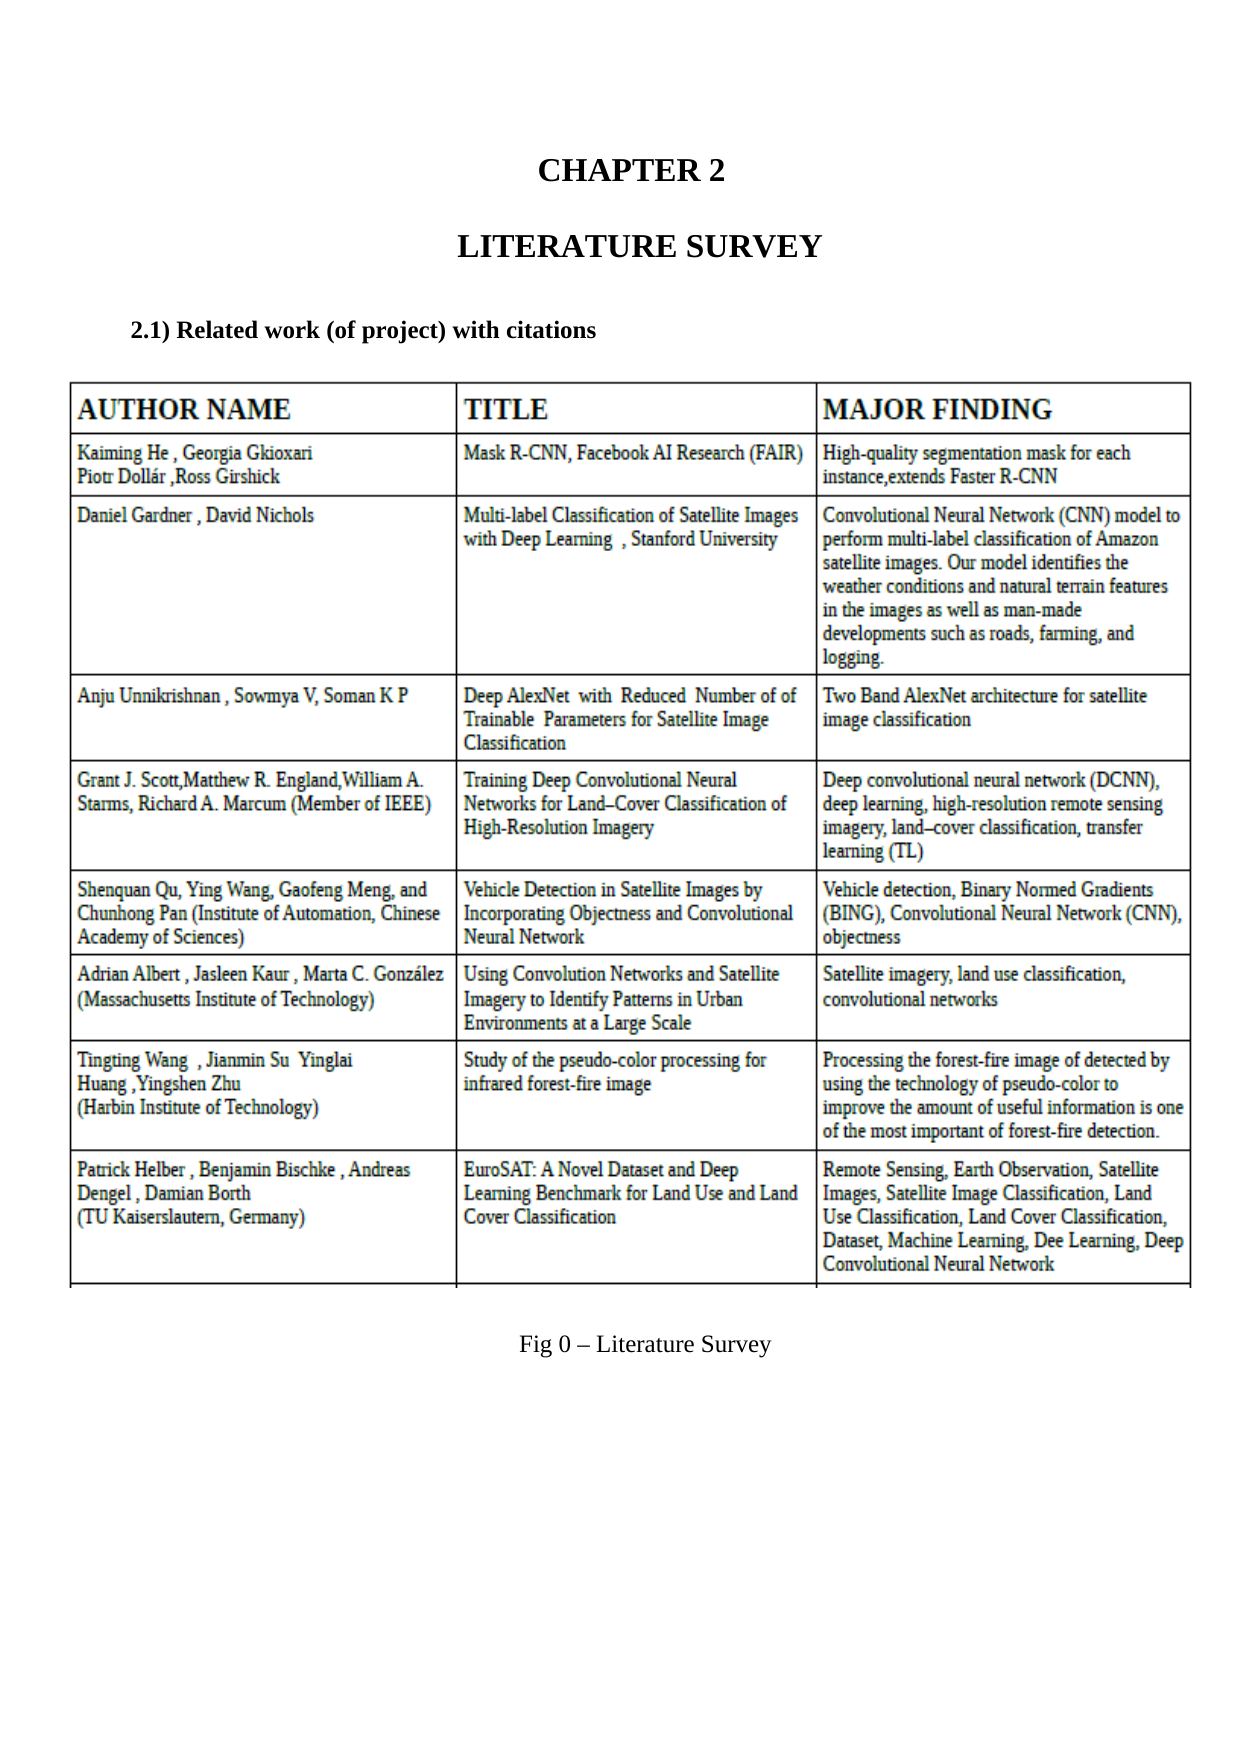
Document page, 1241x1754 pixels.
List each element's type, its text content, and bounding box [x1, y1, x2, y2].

subtitle CHAPTER 2 [130, 150, 1133, 188]
subtitle 2.1) Related work (of project) with citations [130, 316, 1151, 344]
picture [67, 379, 1196, 1288]
subtitle Fig 0 – Literature Survey [519, 1329, 1151, 1358]
text LITERATURE SURVEY [274, 227, 1151, 265]
